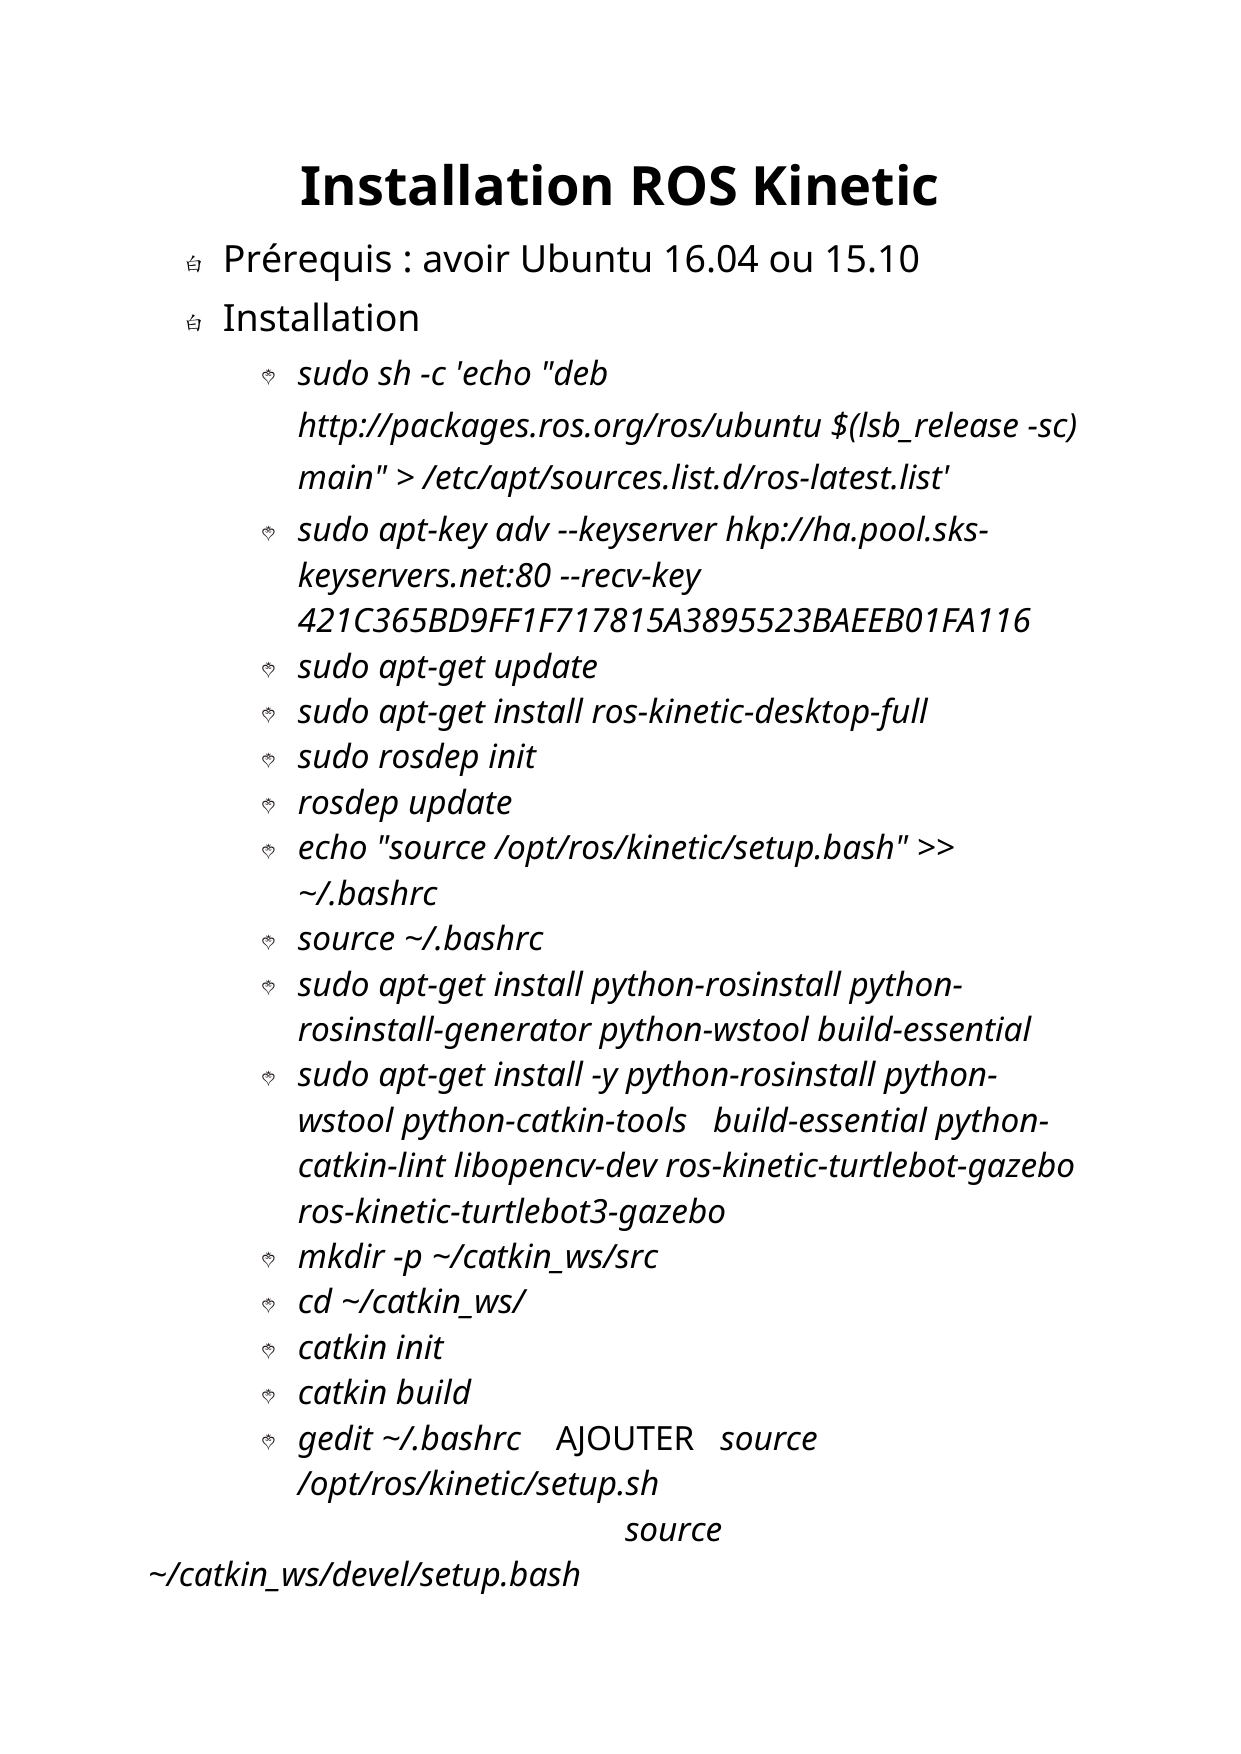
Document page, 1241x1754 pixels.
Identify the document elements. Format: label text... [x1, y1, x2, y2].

picture [261, 797, 276, 815]
picture [261, 843, 276, 860]
picture [186, 314, 202, 332]
text source ~/catkin_ws/devel/setup.bash [148, 1505, 1093, 1596]
list sudo apt-get install ros-kinetic-desktop-full [260, 688, 1093, 733]
picture [261, 979, 276, 996]
list sudo apt-key adv --keyserver hkp://ha.pool.sks-keyservers.net:80 --recv-key 421C365BD9FF1F717815A3895523BAEEB01FA116 [260, 506, 1093, 642]
list rosdep update [260, 779, 1093, 824]
picture [261, 1297, 276, 1314]
picture [261, 1251, 276, 1269]
list sudo apt-get install python-rosinstall python-rosinstall-generator python-wstool build-essential [260, 960, 1093, 1051]
picture [261, 1070, 276, 1087]
picture [261, 706, 276, 724]
list sudo apt-get install -y python-rosinstall python-wstool python-catkin-tools build-essential python-catkin-lint libopencv-dev ros-kinetic-turtlebot-gazebo ros-kinetic-turtlebot3-gazebo [260, 1051, 1093, 1233]
picture [261, 1388, 276, 1405]
list Prérequis : avoir Ubuntu 16.04 ou 15.10 [185, 232, 1093, 283]
picture [186, 255, 202, 273]
list mkdir -p ~/catkin_ws/src [260, 1233, 1093, 1278]
list echo "source /opt/ros/kinetic/setup.bash" >> ~/.bashrc [260, 824, 1093, 915]
list gedit ~/.bashrc AJOUTER source /opt/ros/kinetic/setup.sh [260, 1414, 1093, 1505]
list catkin build [260, 1369, 1093, 1414]
text Installation ROS Kinetic [148, 148, 1093, 221]
list sudo apt-get update [260, 642, 1093, 688]
list cd ~/catkin_ws/ [260, 1278, 1093, 1324]
list catkin init [260, 1324, 1093, 1369]
picture [261, 1342, 276, 1360]
list Installation [185, 291, 1093, 342]
picture [261, 525, 276, 542]
list sudo sh -c 'echo "deb http://packages.ros.org/ros/ubuntu $(lsb_release -sc) main" > /etc/apt/sources.list.d/ros-latest.list' [260, 350, 1093, 499]
picture [261, 661, 276, 679]
picture [261, 934, 276, 951]
picture [261, 1433, 276, 1451]
picture [261, 752, 276, 769]
picture [261, 368, 276, 386]
list sudo rosdep init [260, 733, 1093, 779]
list source ~/.bashrc [260, 915, 1093, 960]
